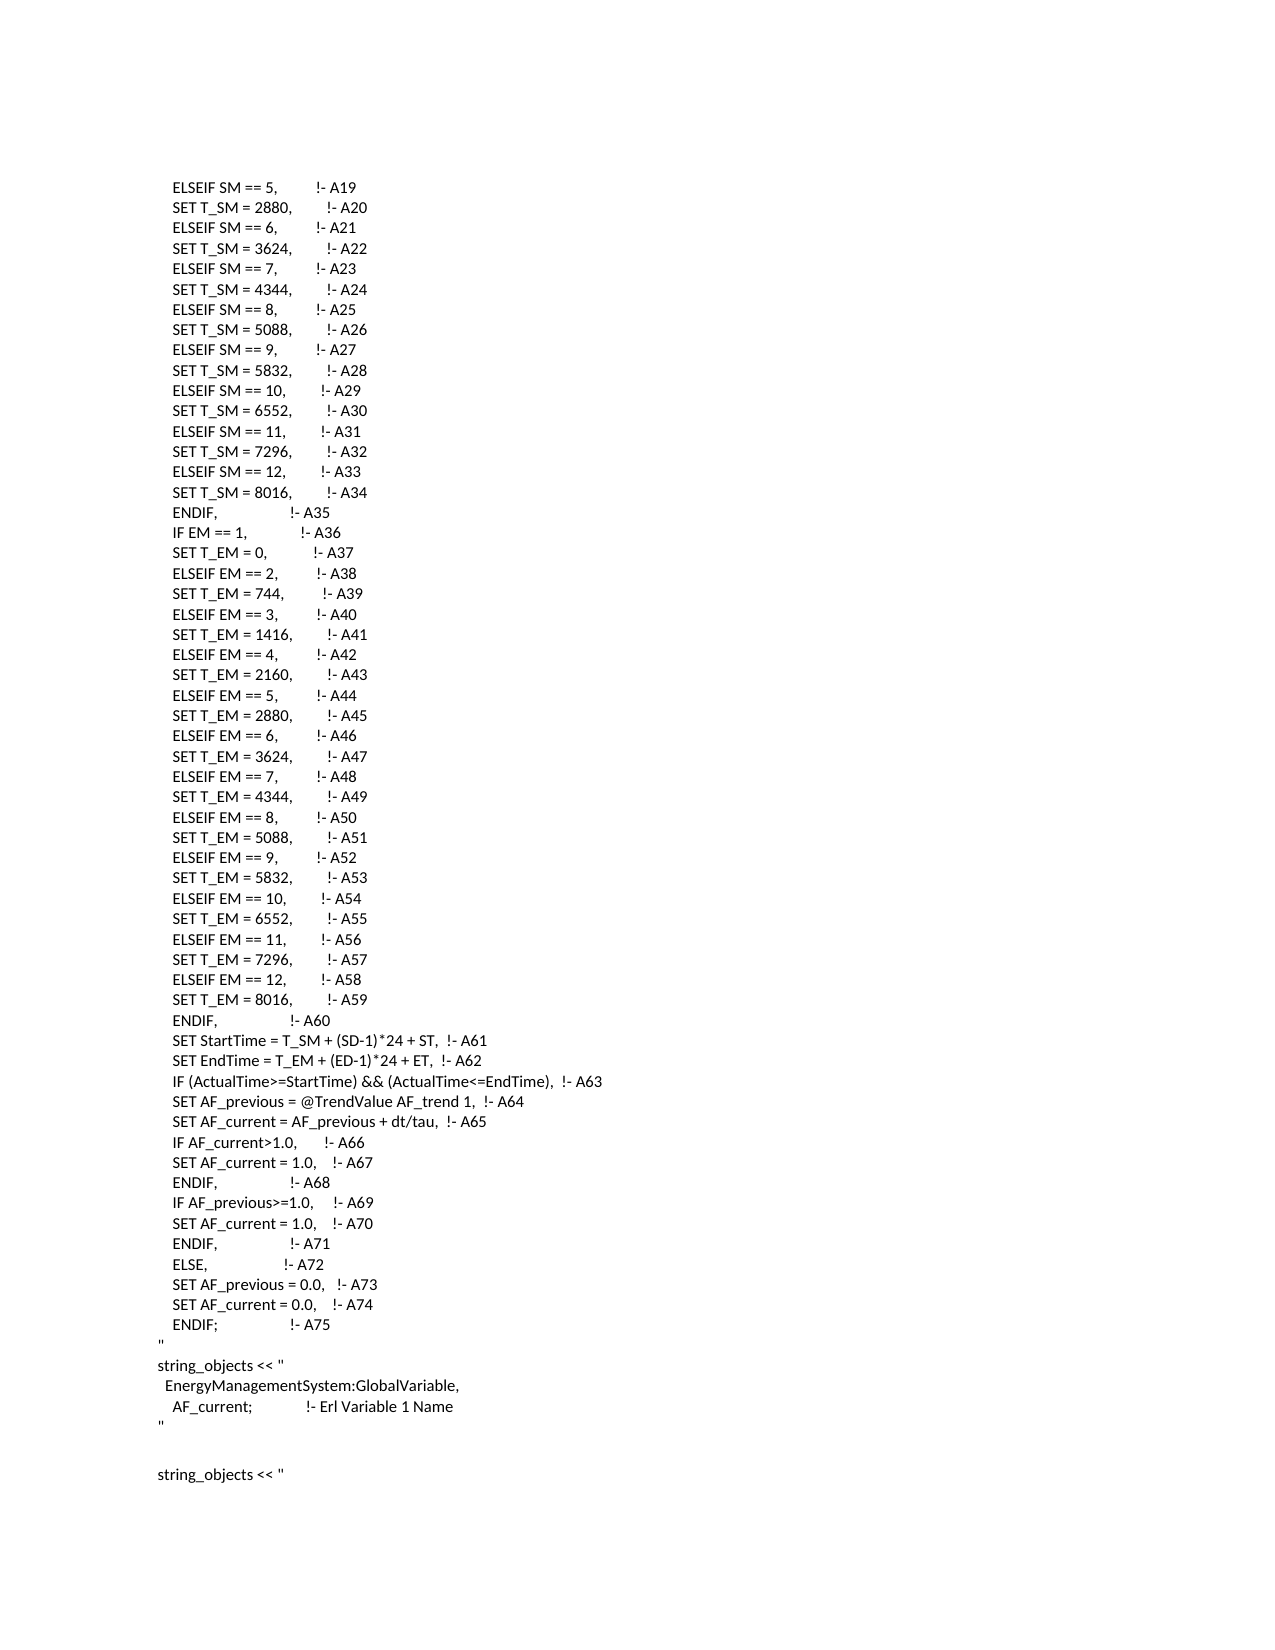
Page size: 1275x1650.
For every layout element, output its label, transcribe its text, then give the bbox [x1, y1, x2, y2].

text ENDIF, !- A35 [150, 502, 1125, 522]
text SET T_EM = 3624, !- A47 [150, 746, 1125, 766]
text ELSEIF EM == 2, !- A38 [150, 563, 1125, 583]
text SET T_EM = 8016, !- A59 [150, 990, 1125, 1010]
text SET T_SM = 7296, !- A32 [150, 441, 1125, 462]
text SET AF_previous = 0.0, !- A73 [150, 1274, 1125, 1294]
text IF AF_current>1.0, !- A66 [150, 1132, 1125, 1152]
text ENDIF, !- A71 [150, 1233, 1125, 1254]
text ELSEIF EM == 10, !- A54 [150, 888, 1125, 908]
text IF (ActualTime>=StartTime) && (ActualTime<=EndTime), !- A63 [150, 1071, 1125, 1091]
text SET T_SM = 5088, !- A26 [150, 319, 1125, 340]
text ELSEIF EM == 8, !- A50 [150, 807, 1125, 827]
text SET T_EM = 2160, !- A43 [150, 665, 1125, 685]
text SET T_SM = 2880, !- A20 [150, 197, 1125, 218]
text ELSEIF EM == 6, !- A46 [150, 726, 1125, 746]
text ELSEIF SM == 11, !- A31 [150, 421, 1125, 441]
text ELSEIF SM == 8, !- A25 [150, 299, 1125, 319]
text " [150, 1335, 1125, 1355]
text SET T_EM = 0, !- A37 [150, 543, 1125, 563]
text SET T_SM = 3624, !- A22 [150, 238, 1125, 258]
text ELSEIF EM == 3, !- A40 [150, 604, 1125, 624]
text SET T_SM = 8016, !- A34 [150, 482, 1125, 502]
text IF EM == 1, !- A36 [150, 522, 1125, 543]
text SET T_SM = 4344, !- A24 [150, 279, 1125, 299]
text ELSEIF SM == 7, !- A23 [150, 258, 1125, 279]
text ENDIF; !- A75 [150, 1315, 1125, 1335]
text SET AF_current = AF_previous + dt/tau, !- A65 [150, 1112, 1125, 1132]
text IF AF_previous>=1.0, !- A69 [150, 1193, 1125, 1213]
text " [150, 1416, 1125, 1437]
text ELSEIF EM == 12, !- A58 [150, 969, 1125, 990]
text ELSEIF EM == 4, !- A42 [150, 644, 1125, 665]
text SET EndTime = T_EM + (ED-1)*24 + ET, !- A62 [150, 1051, 1125, 1071]
text SET T_SM = 6552, !- A30 [150, 401, 1125, 421]
text ELSEIF SM == 10, !- A29 [150, 380, 1125, 401]
text ELSEIF EM == 9, !- A52 [150, 847, 1125, 868]
text SET T_EM = 5088, !- A51 [150, 827, 1125, 847]
text SET AF_current = 1.0, !- A70 [150, 1213, 1125, 1233]
text SET T_EM = 2880, !- A45 [150, 705, 1125, 726]
text ELSEIF SM == 9, !- A27 [150, 340, 1125, 360]
text string_objects << " [150, 1355, 1125, 1376]
text ELSE, !- A72 [150, 1254, 1125, 1274]
text ENDIF, !- A60 [150, 1010, 1125, 1030]
text SET T_EM = 5832, !- A53 [150, 868, 1125, 888]
text ENDIF, !- A68 [150, 1172, 1125, 1193]
text SET AF_current = 1.0, !- A67 [150, 1152, 1125, 1172]
text SET T_SM = 5832, !- A28 [150, 360, 1125, 380]
text SET AF_current = 0.0, !- A74 [150, 1294, 1125, 1315]
text ELSEIF EM == 7, !- A48 [150, 766, 1125, 787]
text SET T_EM = 7296, !- A57 [150, 949, 1125, 969]
text EnergyManagementSystem:GlobalVariable, [150, 1376, 1125, 1396]
text ELSEIF EM == 11, !- A56 [150, 929, 1125, 949]
text SET AF_previous = @TrendValue AF_trend 1, !- A64 [150, 1091, 1125, 1112]
text SET StartTime = T_SM + (SD-1)*24 + ST, !- A61 [150, 1030, 1125, 1051]
text ELSEIF SM == 5, !- A19 [150, 177, 1125, 197]
text AF_current; !- Erl Variable 1 Name [150, 1396, 1125, 1416]
text SET T_EM = 744, !- A39 [150, 583, 1125, 604]
text ELSEIF SM == 12, !- A33 [150, 462, 1125, 482]
text SET T_EM = 6552, !- A55 [150, 908, 1125, 929]
text ELSEIF EM == 5, !- A44 [150, 685, 1125, 705]
text SET T_EM = 1416, !- A41 [150, 624, 1125, 644]
text string_objects << " [150, 1464, 1125, 1485]
text SET T_EM = 4344, !- A49 [150, 787, 1125, 807]
text ELSEIF SM == 6, !- A21 [150, 218, 1125, 238]
